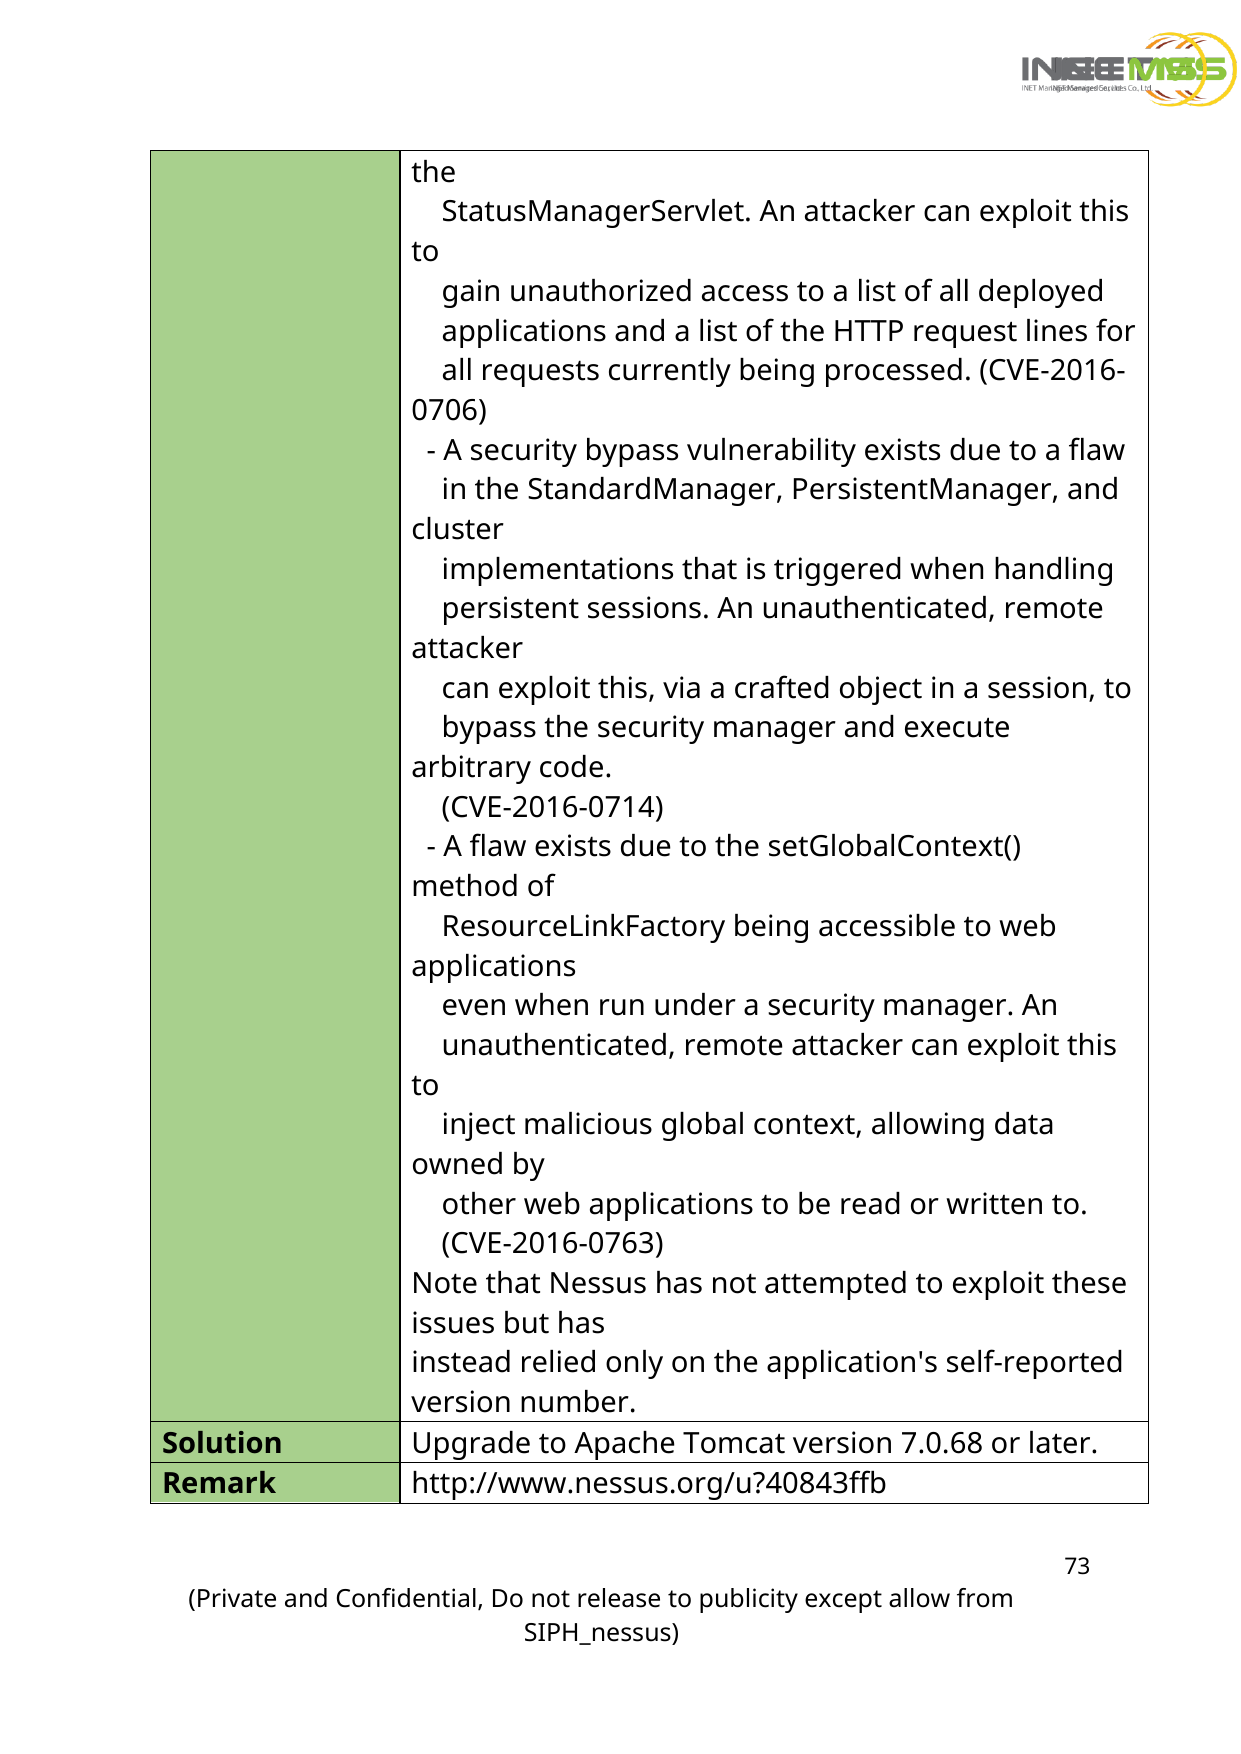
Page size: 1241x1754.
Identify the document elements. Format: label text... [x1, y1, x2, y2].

table_cell http://www.nessus.org/u?40843ffb [401, 1463, 1148, 1502]
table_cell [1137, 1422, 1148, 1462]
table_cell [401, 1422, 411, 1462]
picture [1012, 29, 1241, 114]
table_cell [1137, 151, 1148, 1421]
table_cell Detail [151, 151, 399, 1421]
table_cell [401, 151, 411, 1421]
table_cell Solution [151, 1422, 399, 1462]
table_cell Remark [151, 1463, 399, 1502]
